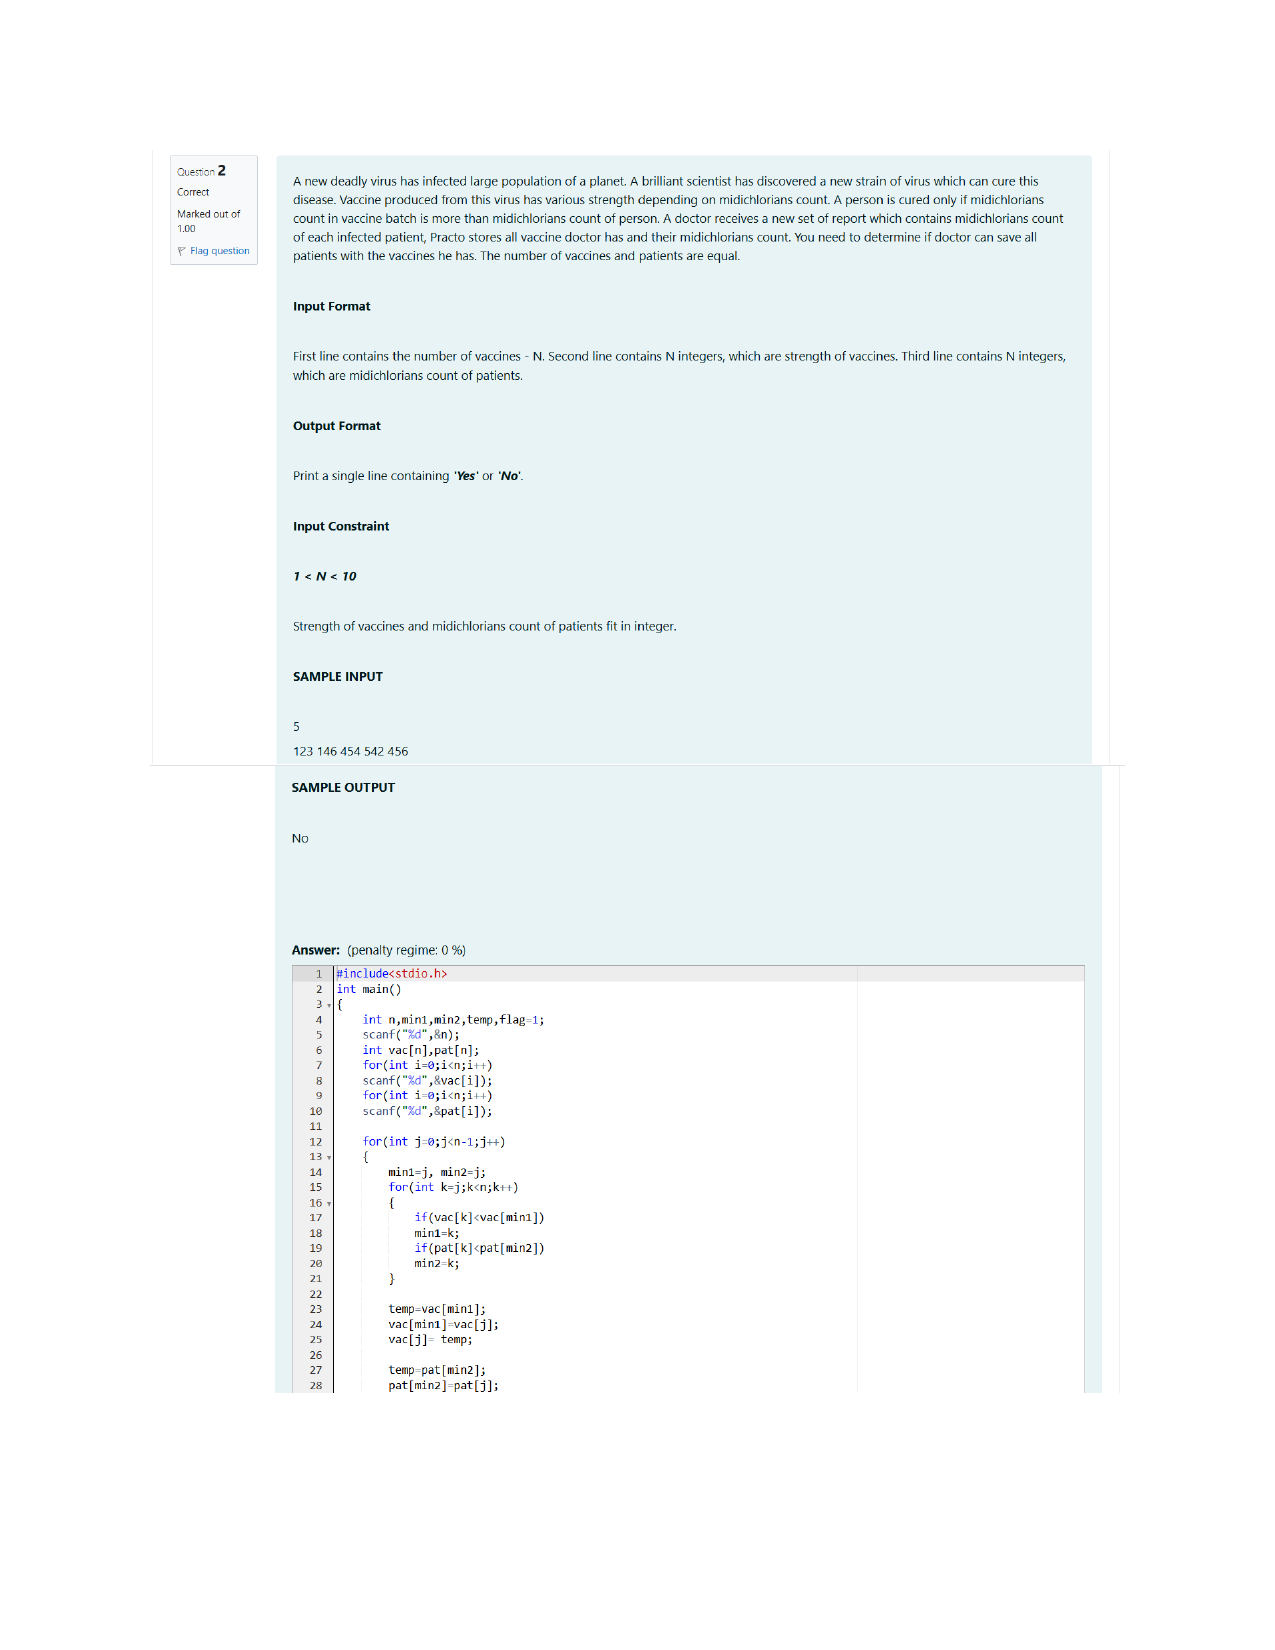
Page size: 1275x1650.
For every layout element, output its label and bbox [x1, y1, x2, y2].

picture [150, 765, 1125, 1393]
picture [150, 150, 1125, 764]
